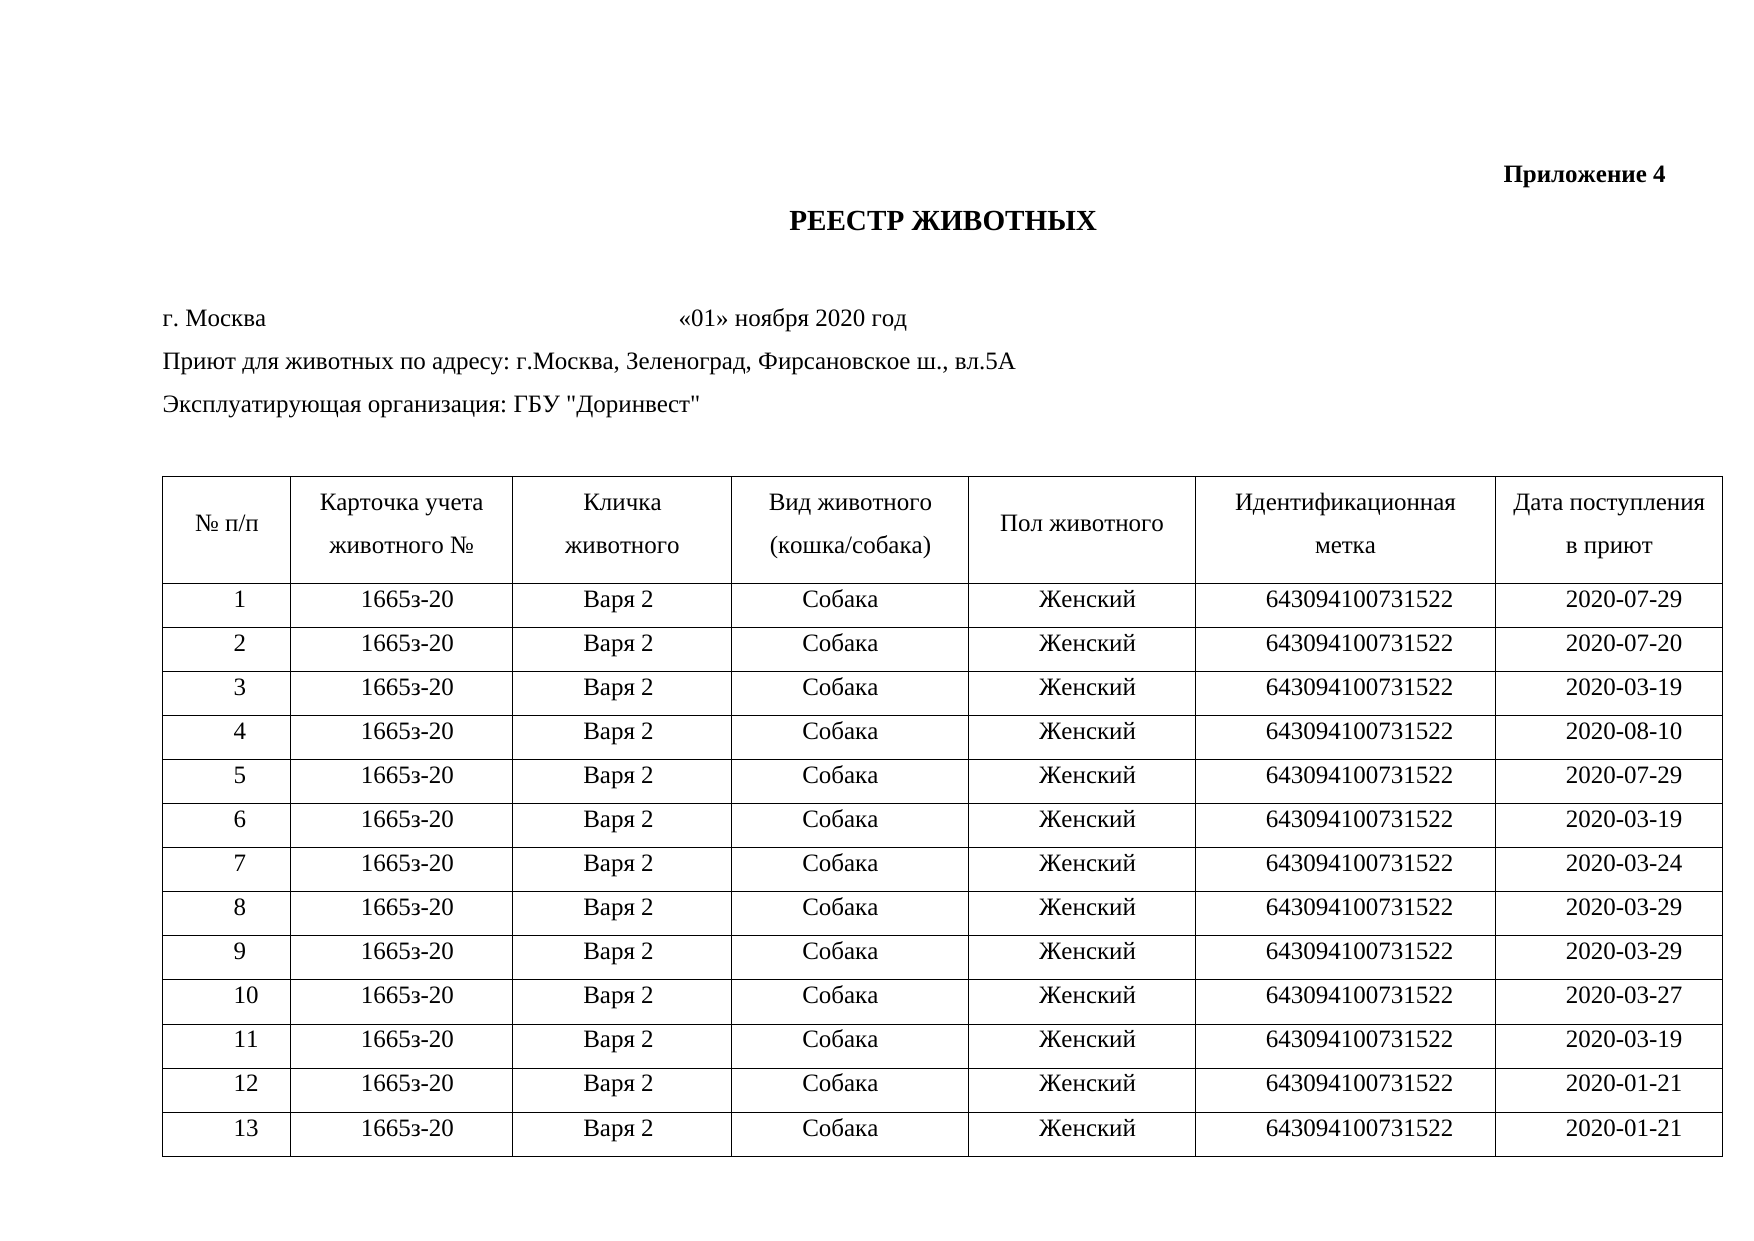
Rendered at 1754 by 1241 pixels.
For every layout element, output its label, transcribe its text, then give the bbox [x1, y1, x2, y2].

table_cell 643094100731522 [1196, 980, 1495, 1023]
table_cell Женский [969, 1025, 1195, 1067]
table_cell 643094100731522 [1196, 716, 1495, 759]
table_cell 2020-07-29 [1496, 760, 1722, 803]
table_cell Варя 2 [513, 804, 731, 847]
text Эксплуатирующая организация: ГБУ "Доринвест" [162, 389, 1665, 418]
table_cell 1 [163, 584, 290, 627]
table_cell Собака [732, 1113, 968, 1156]
table_cell Варя 2 [513, 1025, 731, 1067]
table_cell 2020-01-21 [1496, 1069, 1722, 1112]
table_header Кличка животного [513, 477, 731, 583]
table_cell 643094100731522 [1196, 1113, 1495, 1156]
table_cell 1665з-20 [291, 628, 512, 671]
table_cell Собака [732, 804, 968, 847]
table_cell 1665з-20 [291, 892, 512, 935]
table_cell Собака [732, 760, 968, 803]
table_cell 2020-03-24 [1496, 848, 1722, 891]
table_cell Варя 2 [513, 848, 731, 891]
table_cell 2020-07-20 [1496, 628, 1722, 671]
table_cell Женский [969, 1113, 1195, 1156]
table_cell Варя 2 [513, 672, 731, 715]
table_cell Собака [732, 584, 968, 627]
table_cell 643094100731522 [1196, 1025, 1495, 1067]
table_cell Женский [969, 628, 1195, 671]
table_cell Варя 2 [513, 716, 731, 759]
table_cell Собака [732, 628, 968, 671]
table_cell Женский [969, 936, 1195, 979]
table_cell Варя 2 [513, 1113, 731, 1156]
table_cell 643094100731522 [1196, 804, 1495, 847]
table_cell 2020-03-19 [1496, 672, 1722, 715]
table_cell 1665з-20 [291, 804, 512, 847]
table_cell Женский [969, 848, 1195, 891]
table_cell Варя 2 [513, 628, 731, 671]
table_cell 6 [163, 804, 290, 847]
table_cell 643094100731522 [1196, 892, 1495, 935]
table_cell 2020-08-10 [1496, 716, 1722, 759]
table_cell 9 [163, 936, 290, 979]
text РЕЕСТР ЖИВОТНЫХ [162, 203, 1665, 236]
table_cell Женский [969, 672, 1195, 715]
table_cell Собака [732, 1069, 968, 1112]
table_cell 1665з-20 [291, 1069, 512, 1112]
text Приложение 4 [162, 159, 1665, 188]
table_cell 1665з-20 [291, 848, 512, 891]
table_cell 643094100731522 [1196, 848, 1495, 891]
table_cell 2 [163, 628, 290, 671]
table_cell 2020-03-19 [1496, 804, 1722, 847]
table_cell Женский [969, 584, 1195, 627]
text Приют для животных по адресу: г.Москва, Зеленоград, Фирсановское ш., вл.5А [162, 346, 1665, 375]
table_cell 2020-03-29 [1496, 892, 1722, 935]
table_cell Собака [732, 980, 968, 1023]
table_cell Варя 2 [513, 1069, 731, 1112]
table_cell Собака [732, 672, 968, 715]
table_cell Женский [969, 1069, 1195, 1112]
table_cell 643094100731522 [1196, 584, 1495, 627]
table_header Карточка учета животного № [291, 477, 512, 583]
table_cell 1665з-20 [291, 584, 512, 627]
table_cell 1665з-20 [291, 1113, 512, 1156]
table_cell 643094100731522 [1196, 628, 1495, 671]
table_cell 2020-03-27 [1496, 980, 1722, 1023]
table_header Идентификационная метка [1196, 477, 1495, 583]
table_cell Женский [969, 760, 1195, 803]
table_cell 8 [163, 892, 290, 935]
table_header Дата поступления в приют [1496, 477, 1722, 583]
table_cell 4 [163, 716, 290, 759]
table_cell 643094100731522 [1196, 936, 1495, 979]
table_cell 643094100731522 [1196, 760, 1495, 803]
table_cell 1665з-20 [291, 760, 512, 803]
table_cell Собака [732, 892, 968, 935]
table_cell Собака [732, 936, 968, 979]
table_cell 643094100731522 [1196, 672, 1495, 715]
table_cell 2020-03-19 [1496, 1025, 1722, 1067]
table_cell 10 [163, 980, 290, 1023]
table_header Пол животного [969, 477, 1195, 583]
table_cell Женский [969, 716, 1195, 759]
table_cell 13 [163, 1113, 290, 1156]
table_cell Женский [969, 892, 1195, 935]
table_cell Женский [969, 804, 1195, 847]
text г. Москва «01» ноября 2020 год [162, 303, 1665, 332]
table_cell 2020-03-29 [1496, 936, 1722, 979]
table_cell 5 [163, 760, 290, 803]
table_cell 2020-01-21 [1496, 1113, 1722, 1156]
table_cell Собака [732, 716, 968, 759]
table_cell 1665з-20 [291, 1025, 512, 1067]
table_cell Варя 2 [513, 980, 731, 1023]
table_cell Собака [732, 848, 968, 891]
table_cell 12 [163, 1069, 290, 1112]
table_cell 3 [163, 672, 290, 715]
table_header Вид животного (кошка/собака) [732, 477, 968, 583]
table_header № п/п [163, 477, 290, 583]
table_cell 1665з-20 [291, 672, 512, 715]
table_cell 11 [163, 1025, 290, 1067]
table_cell 7 [163, 848, 290, 891]
table_cell Женский [969, 980, 1195, 1023]
table_cell Варя 2 [513, 892, 731, 935]
table_cell Варя 2 [513, 760, 731, 803]
table_cell Варя 2 [513, 584, 731, 627]
table_cell 1665з-20 [291, 936, 512, 979]
table_cell Варя 2 [513, 936, 731, 979]
table_cell 2020-07-29 [1496, 584, 1722, 627]
table_cell 643094100731522 [1196, 1069, 1495, 1112]
table_cell Собака [732, 1025, 968, 1067]
table_cell 1665з-20 [291, 980, 512, 1023]
table_cell 1665з-20 [291, 716, 512, 759]
